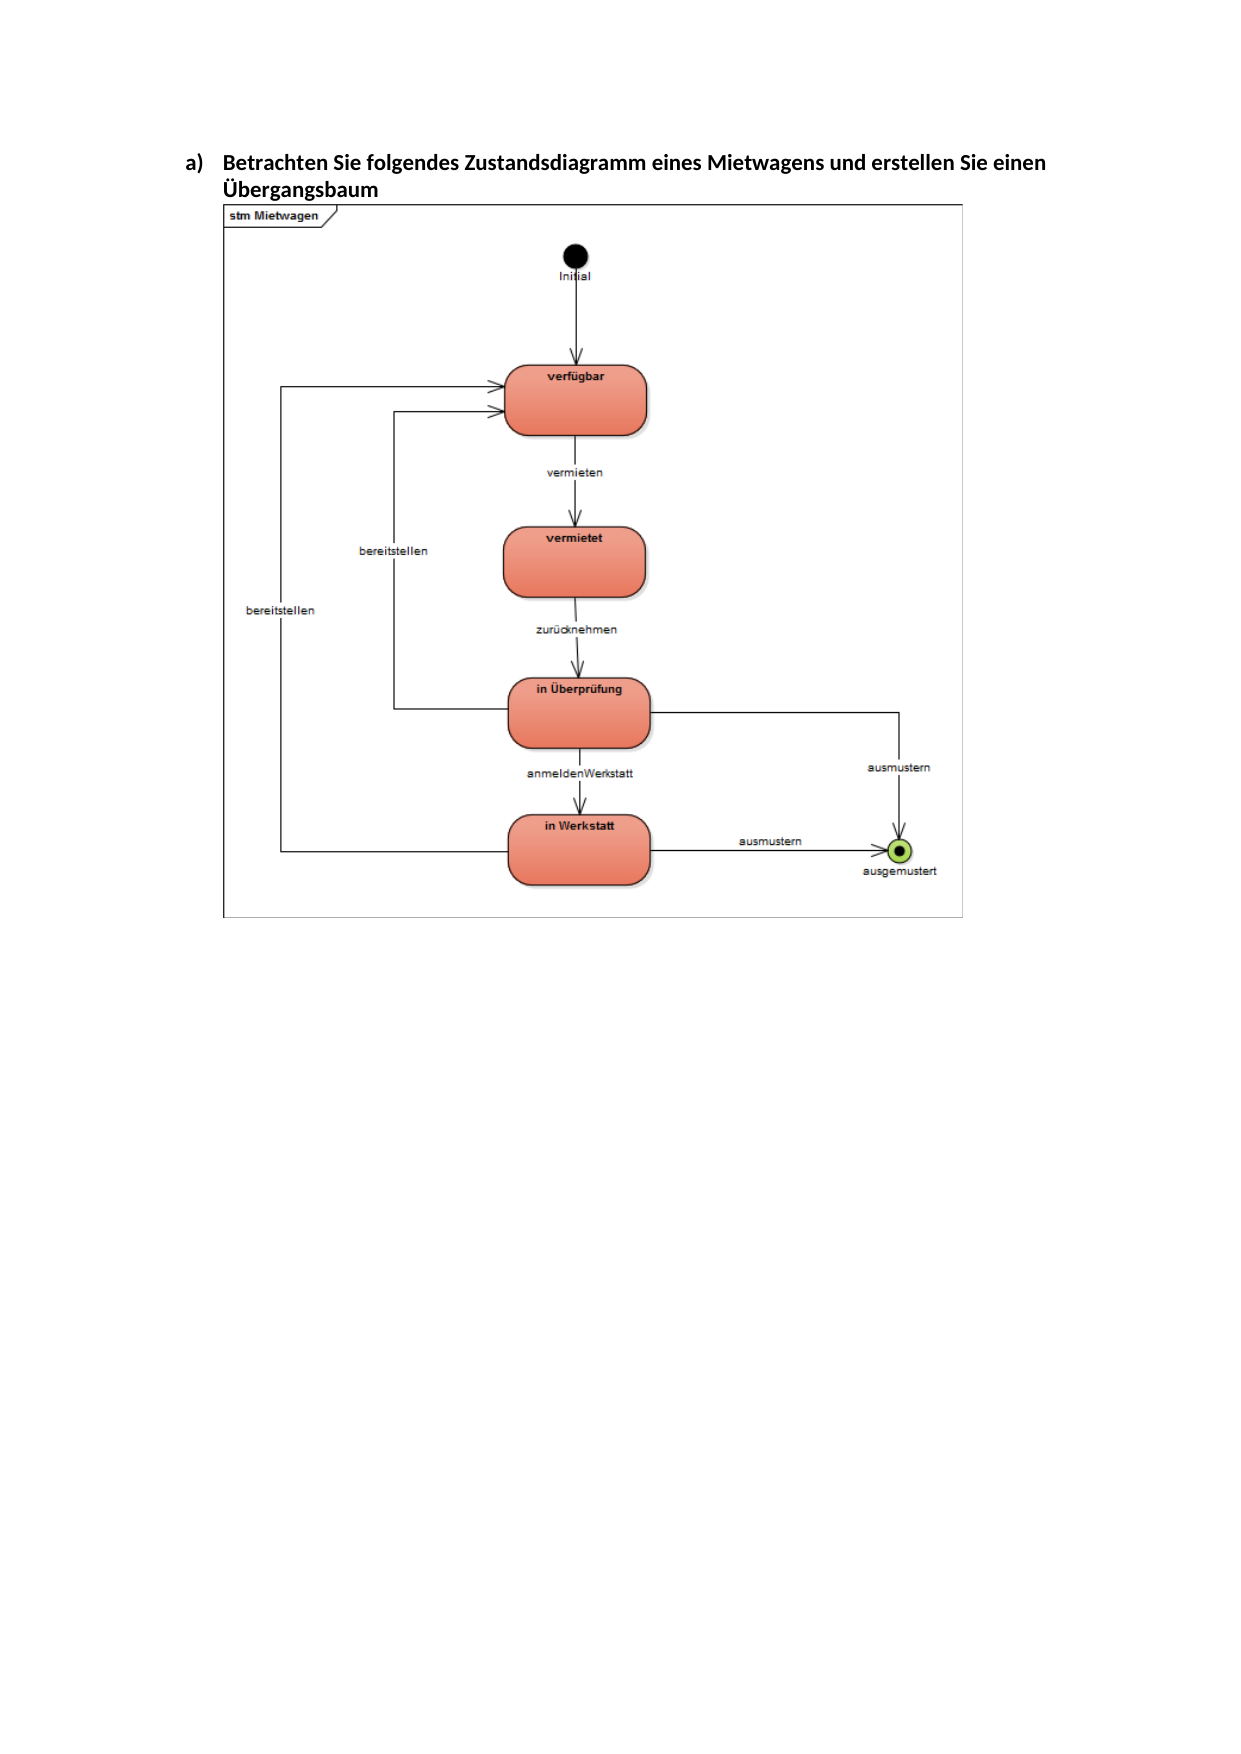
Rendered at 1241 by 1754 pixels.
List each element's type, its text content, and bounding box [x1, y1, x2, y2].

list Betrachten Sie folgendes Zustandsdiagramm eines Mietwagens und erstellen Sie einen Übergangsbaum [185, 148, 1093, 204]
